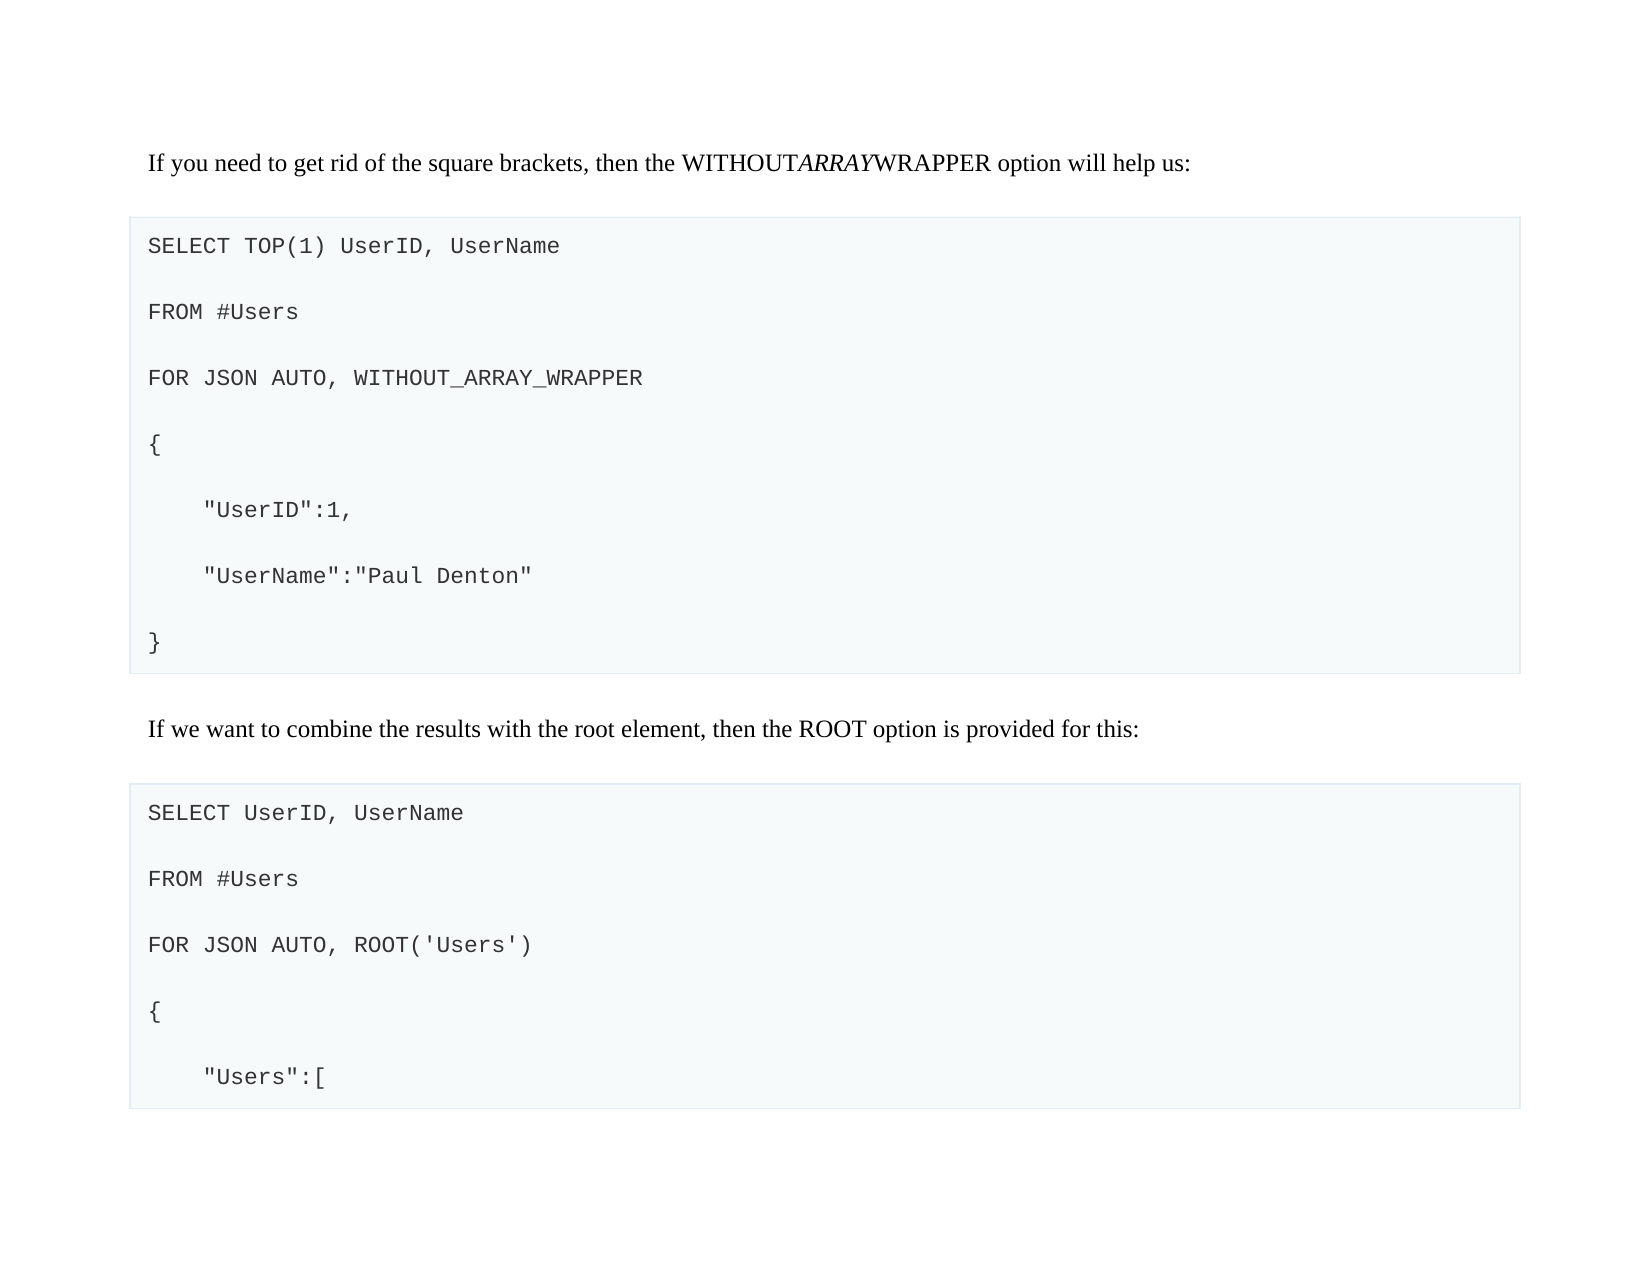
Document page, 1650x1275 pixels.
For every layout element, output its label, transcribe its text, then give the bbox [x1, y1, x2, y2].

text "Users":[ [131, 1047, 1519, 1108]
text "UserName":"Paul Denton" [131, 546, 1519, 590]
text FOR JSON AUTO, ROOT('Users') [131, 915, 1519, 959]
text SELECT UserID, UserName [131, 785, 1519, 827]
text "UserID":1, [131, 480, 1519, 524]
text If we want to combine the results with the root element, then the ROOT option is provided for this: [148, 714, 1502, 743]
text { [131, 981, 1519, 1025]
text { [131, 414, 1519, 458]
text SELECT TOP(1) UserID, UserName [131, 218, 1519, 261]
text If you need to get rid of the square brackets, then the WITHOUTARRAYWRAPPER option will help us: [148, 148, 1502, 176]
text FROM #Users [131, 282, 1519, 326]
text FOR JSON AUTO, WITHOUT_ARRAY_WRAPPER [131, 348, 1519, 392]
text } [131, 612, 1519, 673]
text FROM #Users [131, 849, 1519, 893]
